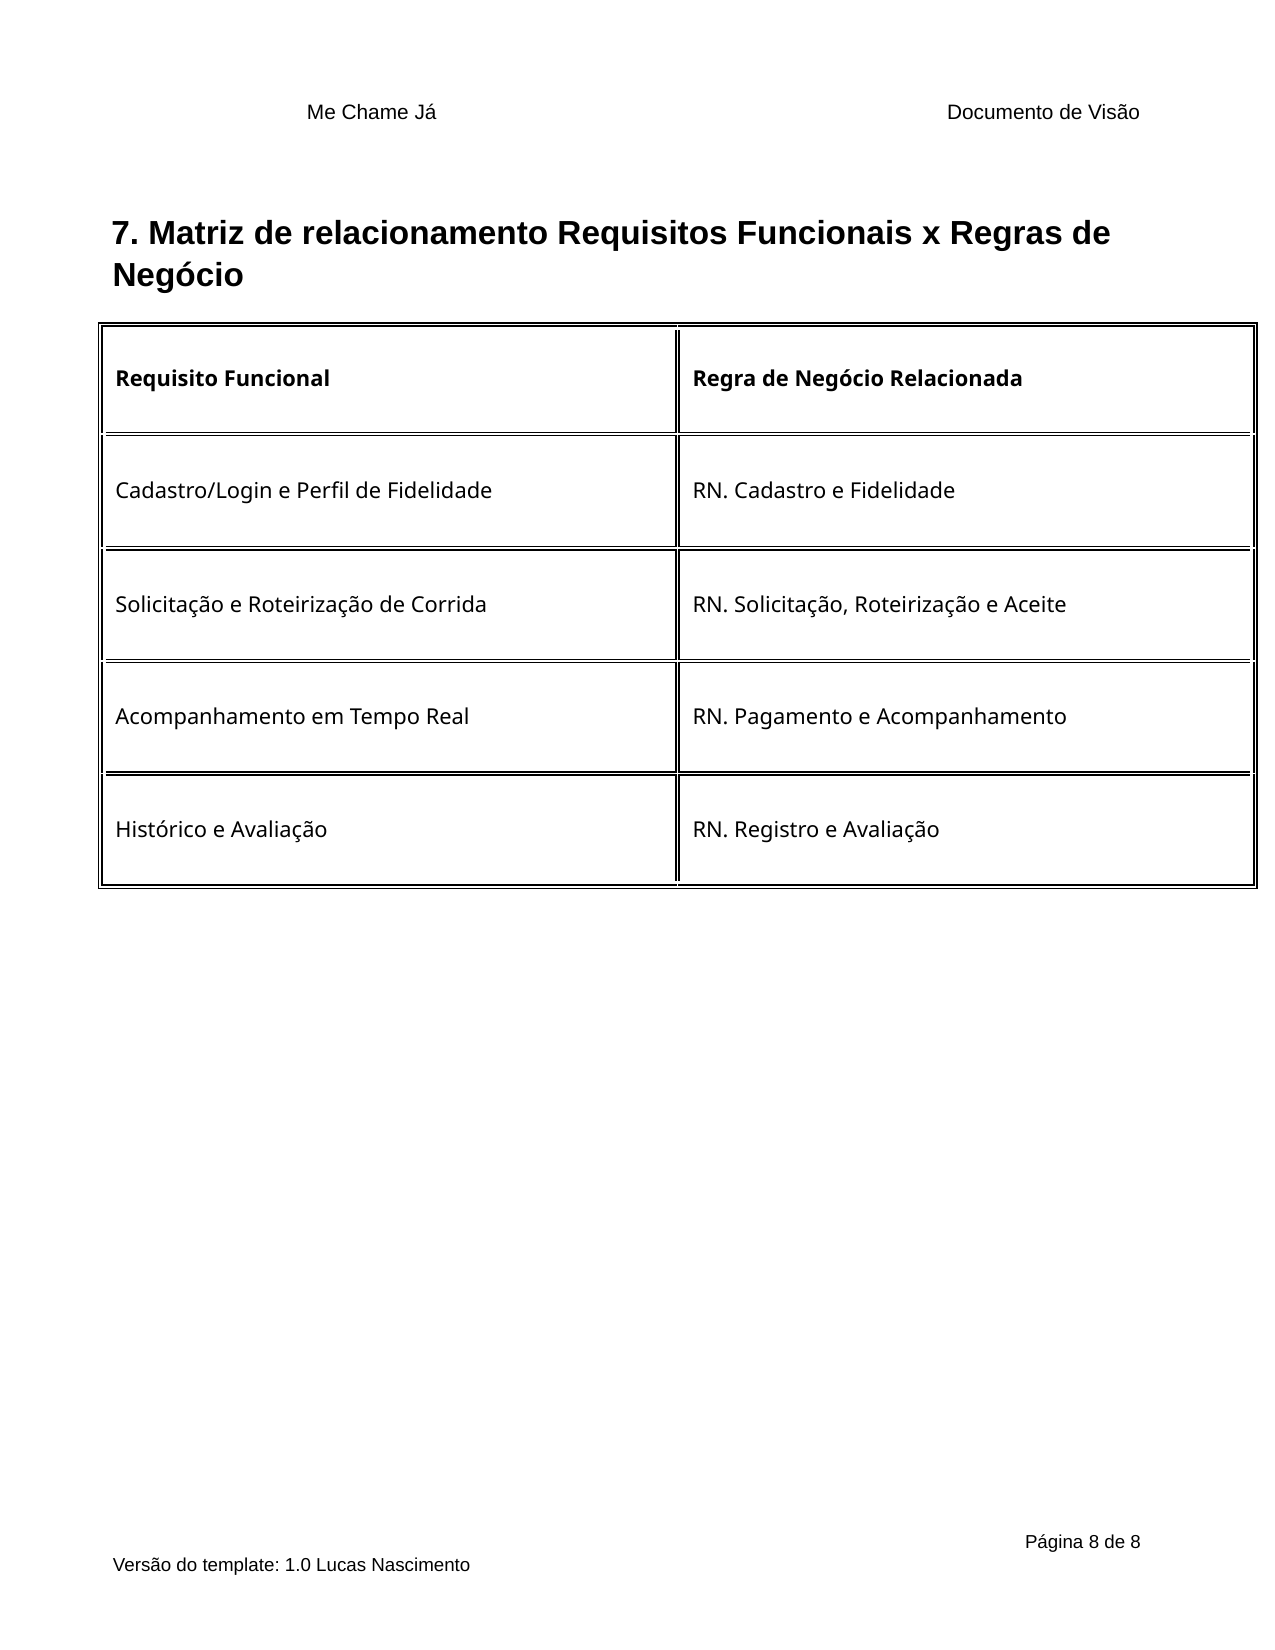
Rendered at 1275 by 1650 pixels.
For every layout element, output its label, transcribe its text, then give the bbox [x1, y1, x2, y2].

table_cell RN. Registro e Avaliação [677, 771, 1256, 884]
table_cell Histórico e Avaliação [100, 771, 677, 884]
table_cell Cadastro/Login e Perfil de Fidelidade [100, 432, 677, 546]
table_cell Solicitação e Roteirização de Corrida [100, 546, 677, 658]
table_header Regra de Negócio Relacionada [677, 324, 1256, 432]
table_cell RN. Cadastro e Fidelidade [677, 432, 1256, 546]
subtitle 7. Matriz de relacionamento Requisitos Funcionais x Regras de Negócio [111, 213, 1146, 293]
table_header Requisito Funcional [103, 327, 677, 432]
table_cell RN. Pagamento e Acompanhamento [677, 659, 1256, 771]
table_cell Acompanhamento em Tempo Real [100, 659, 677, 771]
table_cell RN. Solicitação, Roteirização e Aceite [677, 546, 1256, 658]
